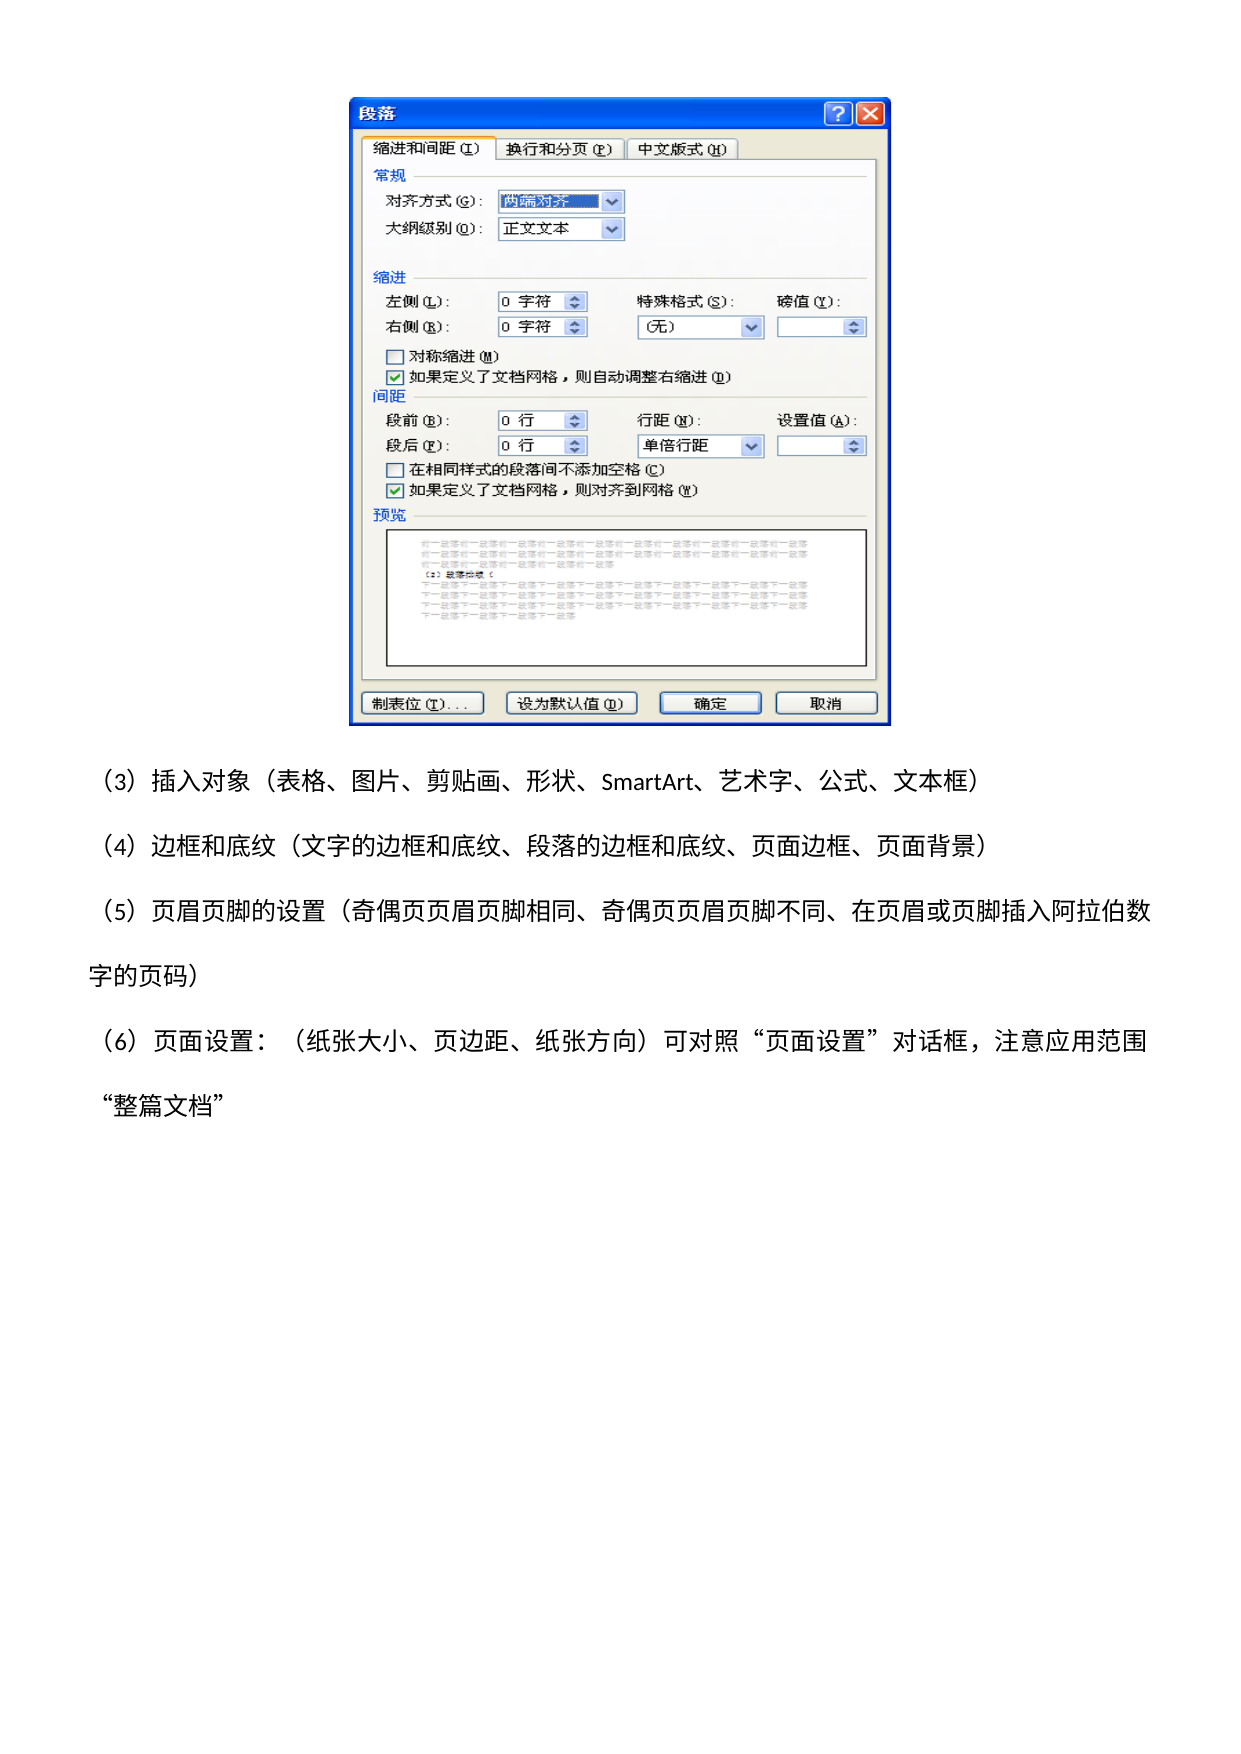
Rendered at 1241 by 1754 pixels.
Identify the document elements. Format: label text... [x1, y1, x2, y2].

text （3）插入对象（表格、图片、剪贴画、形状、SmartArt、艺术字、公式、文本框） [89, 747, 1152, 812]
text （6）页面设置：（纸张大小、页边距、纸张方向）可对照“页面设置”对话框，注意应用范围“整篇文档” [89, 1007, 1152, 1137]
picture [349, 97, 892, 726]
text （4）边框和底纹（文字的边框和底纹、段落的边框和底纹、页面边框、页面背景） [89, 812, 1152, 877]
text （5）页眉页脚的设置（奇偶页页眉页脚相同、奇偶页页眉页脚不同、在页眉或页脚插入阿拉伯数字的页码） [89, 877, 1152, 1007]
